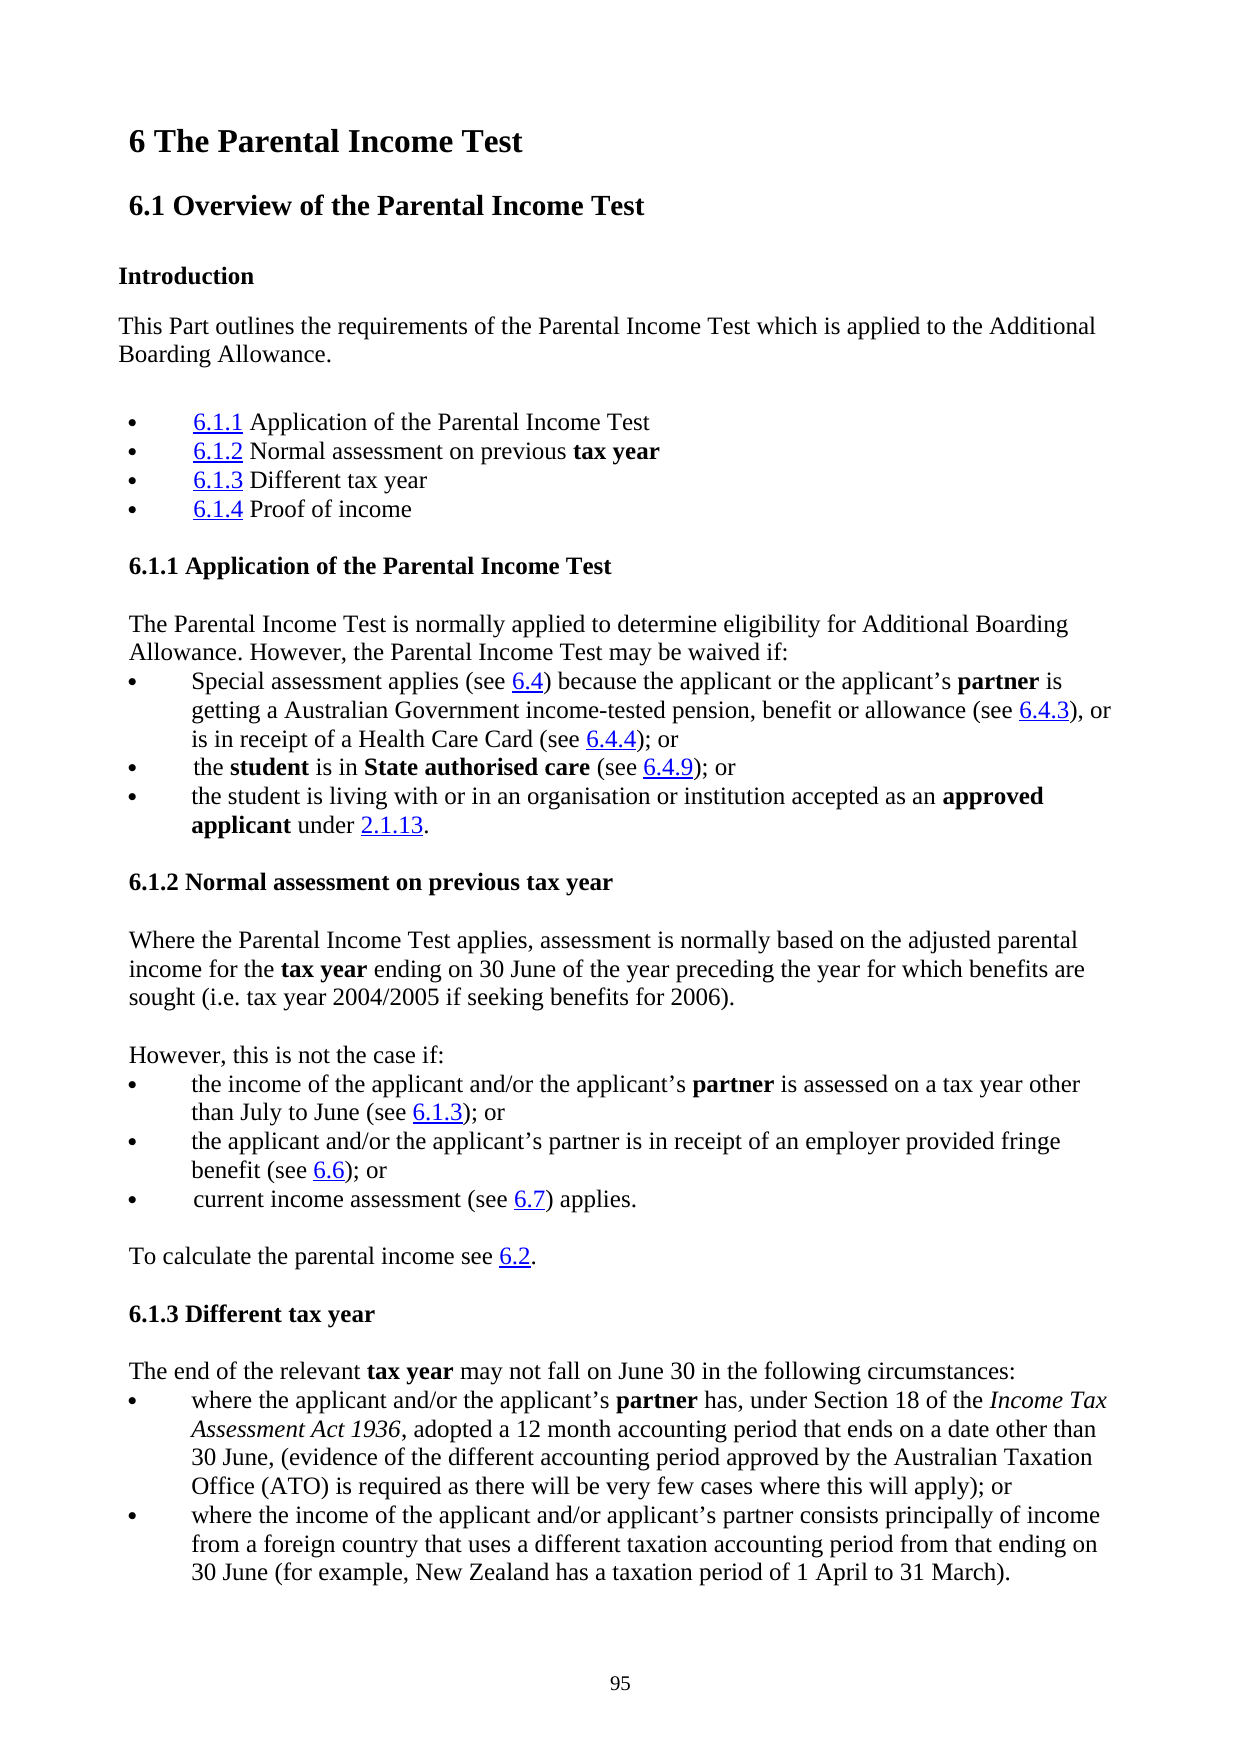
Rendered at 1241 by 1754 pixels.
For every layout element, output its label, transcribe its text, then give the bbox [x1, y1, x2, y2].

subtitle 6.1.2 Normal assessment on previous tax year [128, 867, 1122, 896]
list 6.1.3 Different tax year [128, 465, 1122, 494]
subtitle 6.1 Overview of the Parental Income Test [128, 188, 1122, 222]
subtitle 6.1.1 Application of the Parental Income Test [128, 551, 1122, 580]
list the income of the applicant and/or the applicant’s partner assessed on a tax year other than July to June (see 6.1.3); or [128, 1069, 1122, 1126]
text Introduction [118, 261, 1122, 290]
subtitle 6.1.3 Different tax year [128, 1299, 1122, 1327]
text The end of the relevant tax year may not fall on June 30 in the following circumstances: [128, 1356, 1122, 1385]
list Special assessment applies (see 6.4) because the applicant or the applicant’s partner getting a Australian Government income-tested pension, benefit or allowance (see 6.4.3), or in receipt of a Health Care Card (see 6.4.4); or [128, 666, 1122, 752]
list where the applicant and/or the applicant’s partner has, under Section 18 of the Income Tax Assessment Act 1936, adopted a 12 month accounting period that ends on a date other than 30 June, (evidence of the different accounting period approved by the Australian Taxation Office (ATO) required as there will be very few cases where th will apply); or [128, 1385, 1122, 1500]
list current income assessment (see 6.7) applies. [128, 1184, 1122, 1212]
list 6.1.4 Proof of income [128, 494, 1122, 522]
text The Parental Income Test normally applied to determine eligibility for Additional Boarding Allowance. However, the Parental Income Test may be waived if: [128, 609, 1122, 666]
text To calculate the parental income see 6.2. [128, 1241, 1122, 1270]
list the student living with or in an organation or institution accepted as an approved applicant under 2.1.13. [128, 781, 1122, 839]
text Where the Parental Income Test applies, assessment normally based on the adjusted parental income for the tax year ending on 30 June of the year preceding the year for which benefits are sought (i.e. tax year 2004/2005 if seeking benefits for 2006). [128, 925, 1122, 1011]
list the applicant and/or the applicant’s partner in receipt of an employer provided fringe benefit (see 6.6); or [128, 1126, 1122, 1184]
text However, th not the case if: [128, 1040, 1122, 1069]
list 6.1.2 Normal assessment on previous tax year [128, 436, 1122, 465]
list 6.1.1 Application of the Parental Income Test [128, 407, 1122, 436]
list where the income of the applicant and/or applicant’s partner consts principally of income from a foreign country that uses a different taxation accounting period from that ending on 30 June (for example, has a taxation period of 1 April to 31 March). [128, 1500, 1122, 1586]
text Th Part outlines the requirements of the Parental Income Test which applied to the Additional Boarding Allowance. [118, 311, 1122, 368]
list the student in State authored care (see 6.4.9); or [128, 752, 1122, 781]
subtitle 6 The Parental Income Test [128, 121, 1122, 160]
